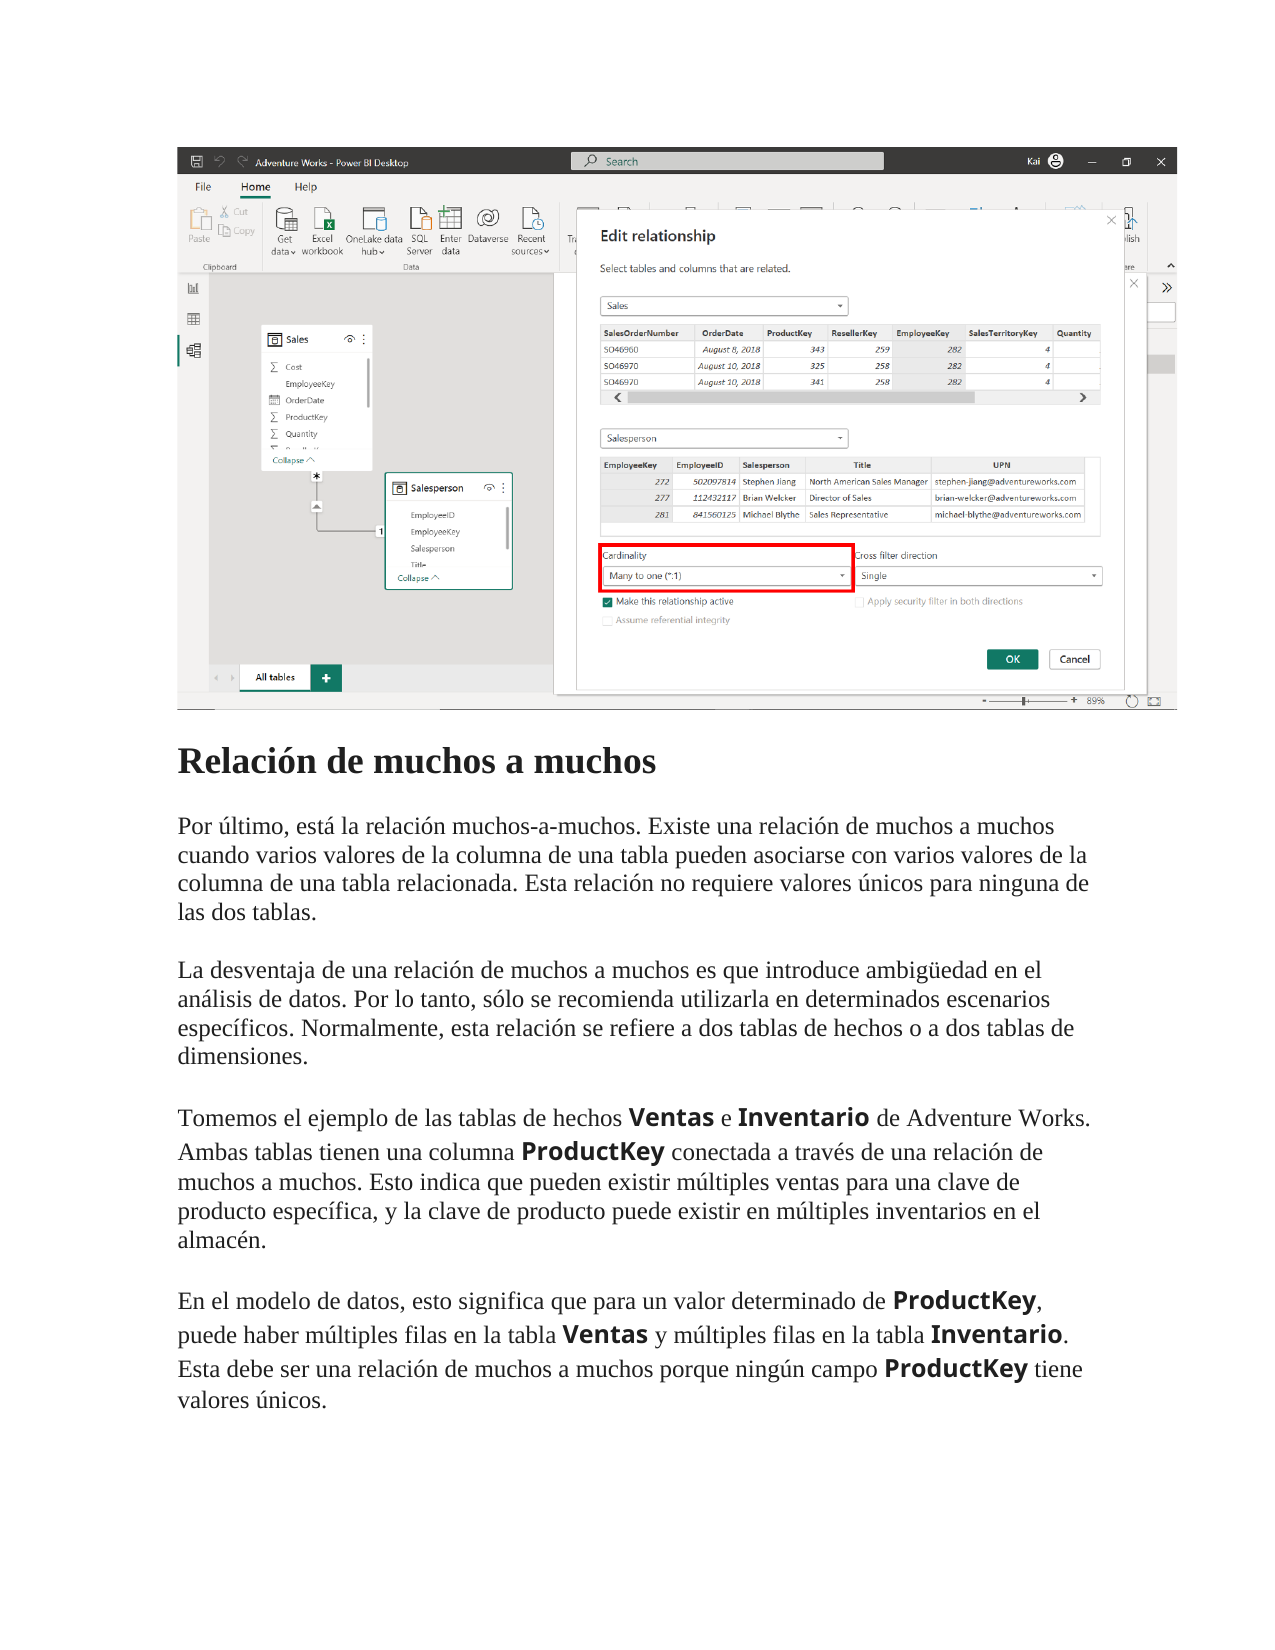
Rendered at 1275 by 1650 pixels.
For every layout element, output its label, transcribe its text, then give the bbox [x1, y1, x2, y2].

text En el modelo de datos, esto significa que para un valor determinado de ProductKey, puede haber múltiples filas en la tabla Ventas y múltiples filas en la tabla Inventario. Esta debe ser una relación de muchos a muchos porque ningún campo ProductKey tiene valores únicos. [177, 1283, 1098, 1414]
picture [177, 147, 1178, 710]
text Relación de muchos a muchos [177, 739, 1098, 782]
text Tomemos el ejemplo de las tablas de hechos Ventas e Inventario de Adventure Works. Ambas tablas tienen una columna ProductKey conectada a través de una relación de muchos a muchos. Esto indica que pueden existir múltiples ventas para una clave de producto específica, y la clave de producto puede existir en múltiples inventarios en el almacén. [177, 1099, 1098, 1254]
text La desventaja de una relación de muchos a muchos es que introduce ambigüedad en el análisis de datos. Por lo tanto, sólo se recomienda utilizarla en determinados escenarios específicos. Normalmente, esta relación se refiere a dos tablas de hechos o a dos tablas de dimensiones. [177, 955, 1098, 1070]
text Por último, está la relación muchos-a-muchos. Existe una relación de muchos a muchos cuando varios valores de la columna de una tabla pueden asociarse con varios valores de la columna de una tabla relacionada. Esta relación no requiere valores únicos para ninguna de las dos tablas. [177, 811, 1098, 926]
